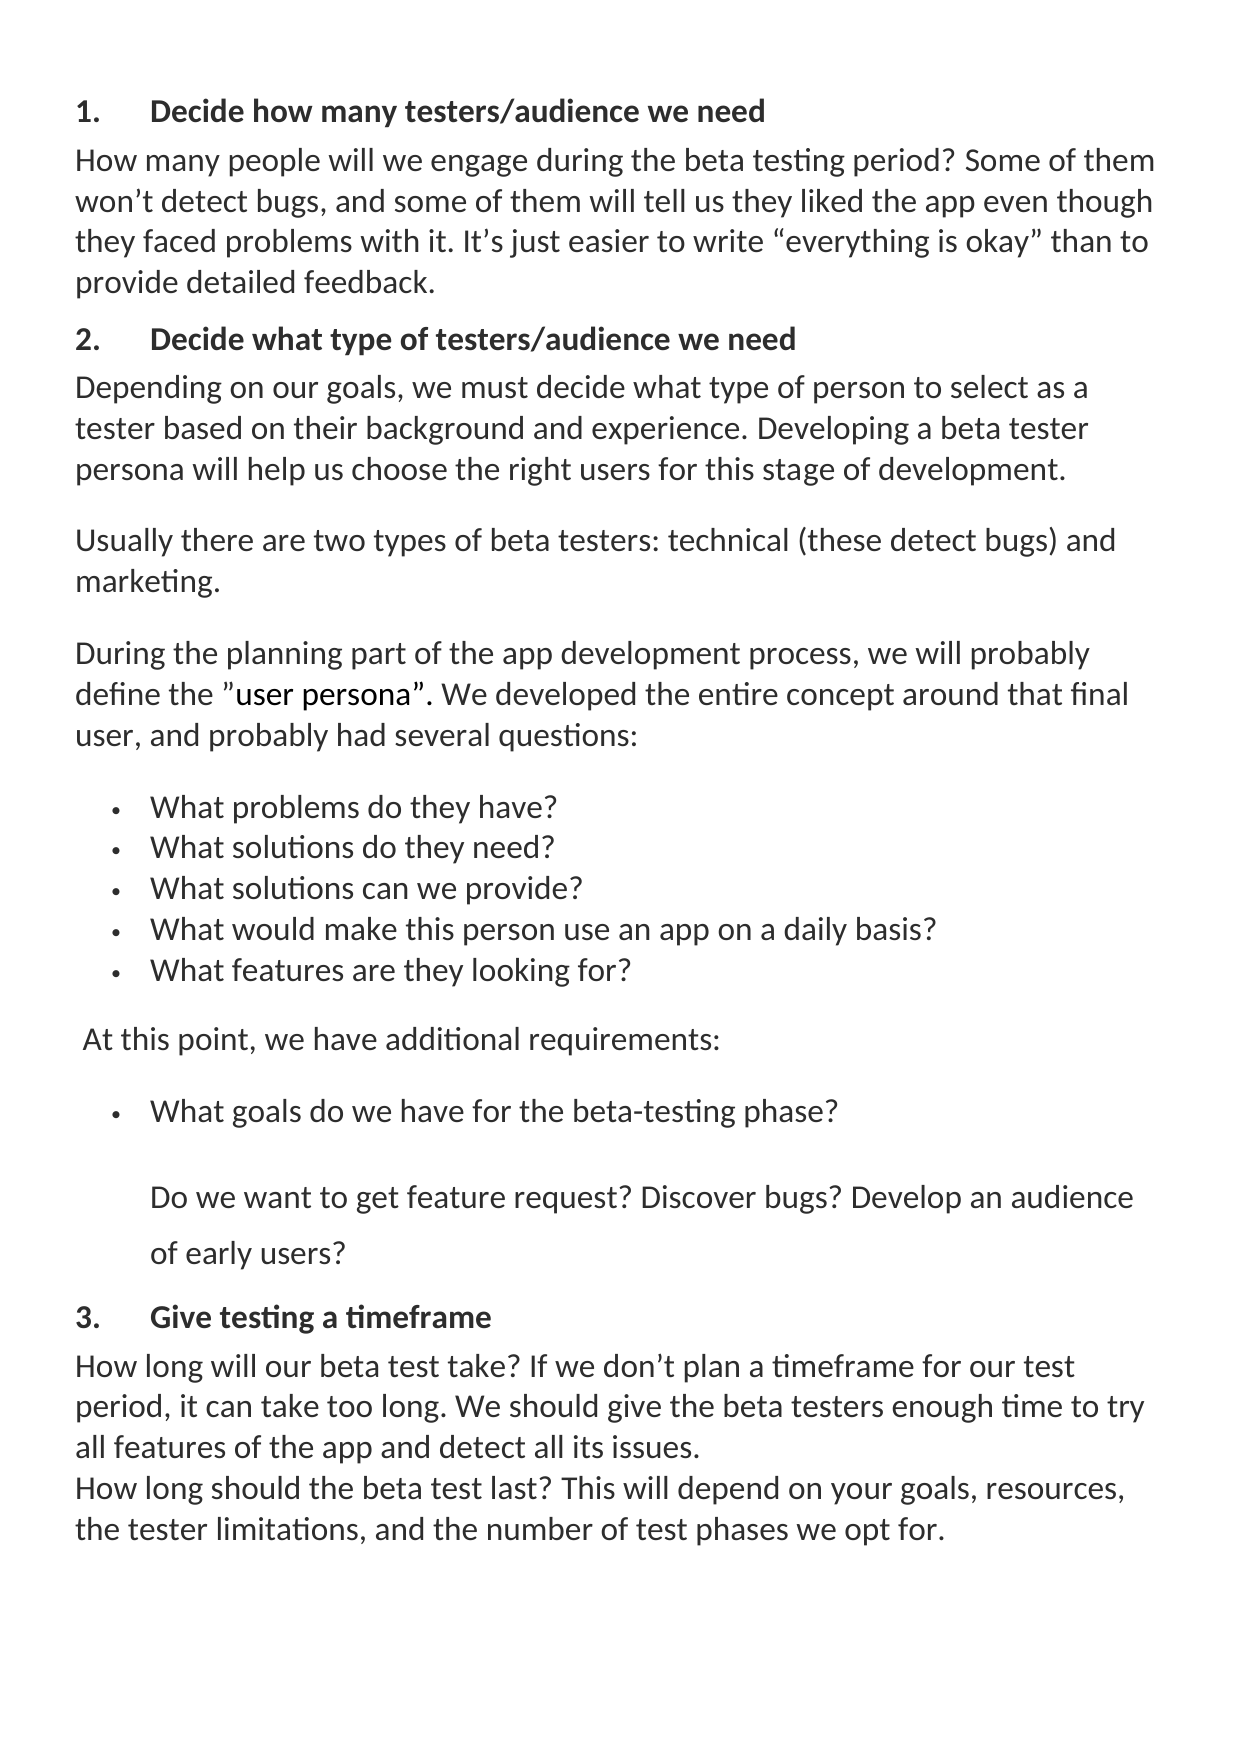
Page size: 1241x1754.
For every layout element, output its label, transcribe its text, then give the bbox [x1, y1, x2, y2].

text At this point, we have additional requirements: [75, 1018, 1165, 1059]
list What solutions can we provide? [112, 867, 1165, 908]
text How long will our beta test take? If we don’t plan a timeframe for our test period, it can take too long. We should give the beta testers enough time to try all features of the app and detect all its issues. [701, 1345, 1165, 1467]
text Do we want to get feature request? Discover bugs? Develop an audience of early users? [150, 1160, 1165, 1273]
text During the planning part of the app development process, we will probably define the ”user persona”. We developed the entire concept around that final user, and probably had several questions: [75, 632, 1165, 754]
text How long should the beta test last? This will depend on your goals, resources, the tester limitations, and the number of test phases we opt for. [947, 1467, 1165, 1548]
list Give testing a timeframe [75, 1281, 1165, 1337]
list What goals do we have for the beta-testing phase? [112, 1090, 1165, 1131]
text Usually there are two types of beta testers: technical (these detect bugs) and marketing. [75, 519, 1165, 601]
list What solutions do they need? [112, 826, 1165, 867]
list What would make this person use an app on a daily basis? [112, 908, 1165, 948]
list What problems do they have? [112, 786, 1165, 826]
text How many people will we engage during the beta testing period? Some of them won’t detect bugs, and some of them will tell us they liked the app even though they faced problems with it. It’s just easier to write “everything is okay” than to provide detailed feedback. [436, 139, 1165, 302]
list Decide how many testers/audience we need [75, 75, 1165, 131]
text Depending on our goals, we must decide what type of person to select as a tester based on their background and experience. Developing a beta tester persona will help us choose the right users for this stage of development. [75, 366, 1165, 488]
list What features are they looking for? [112, 948, 1165, 989]
subtitle Decide what type of testers/audience we need [75, 302, 1165, 358]
